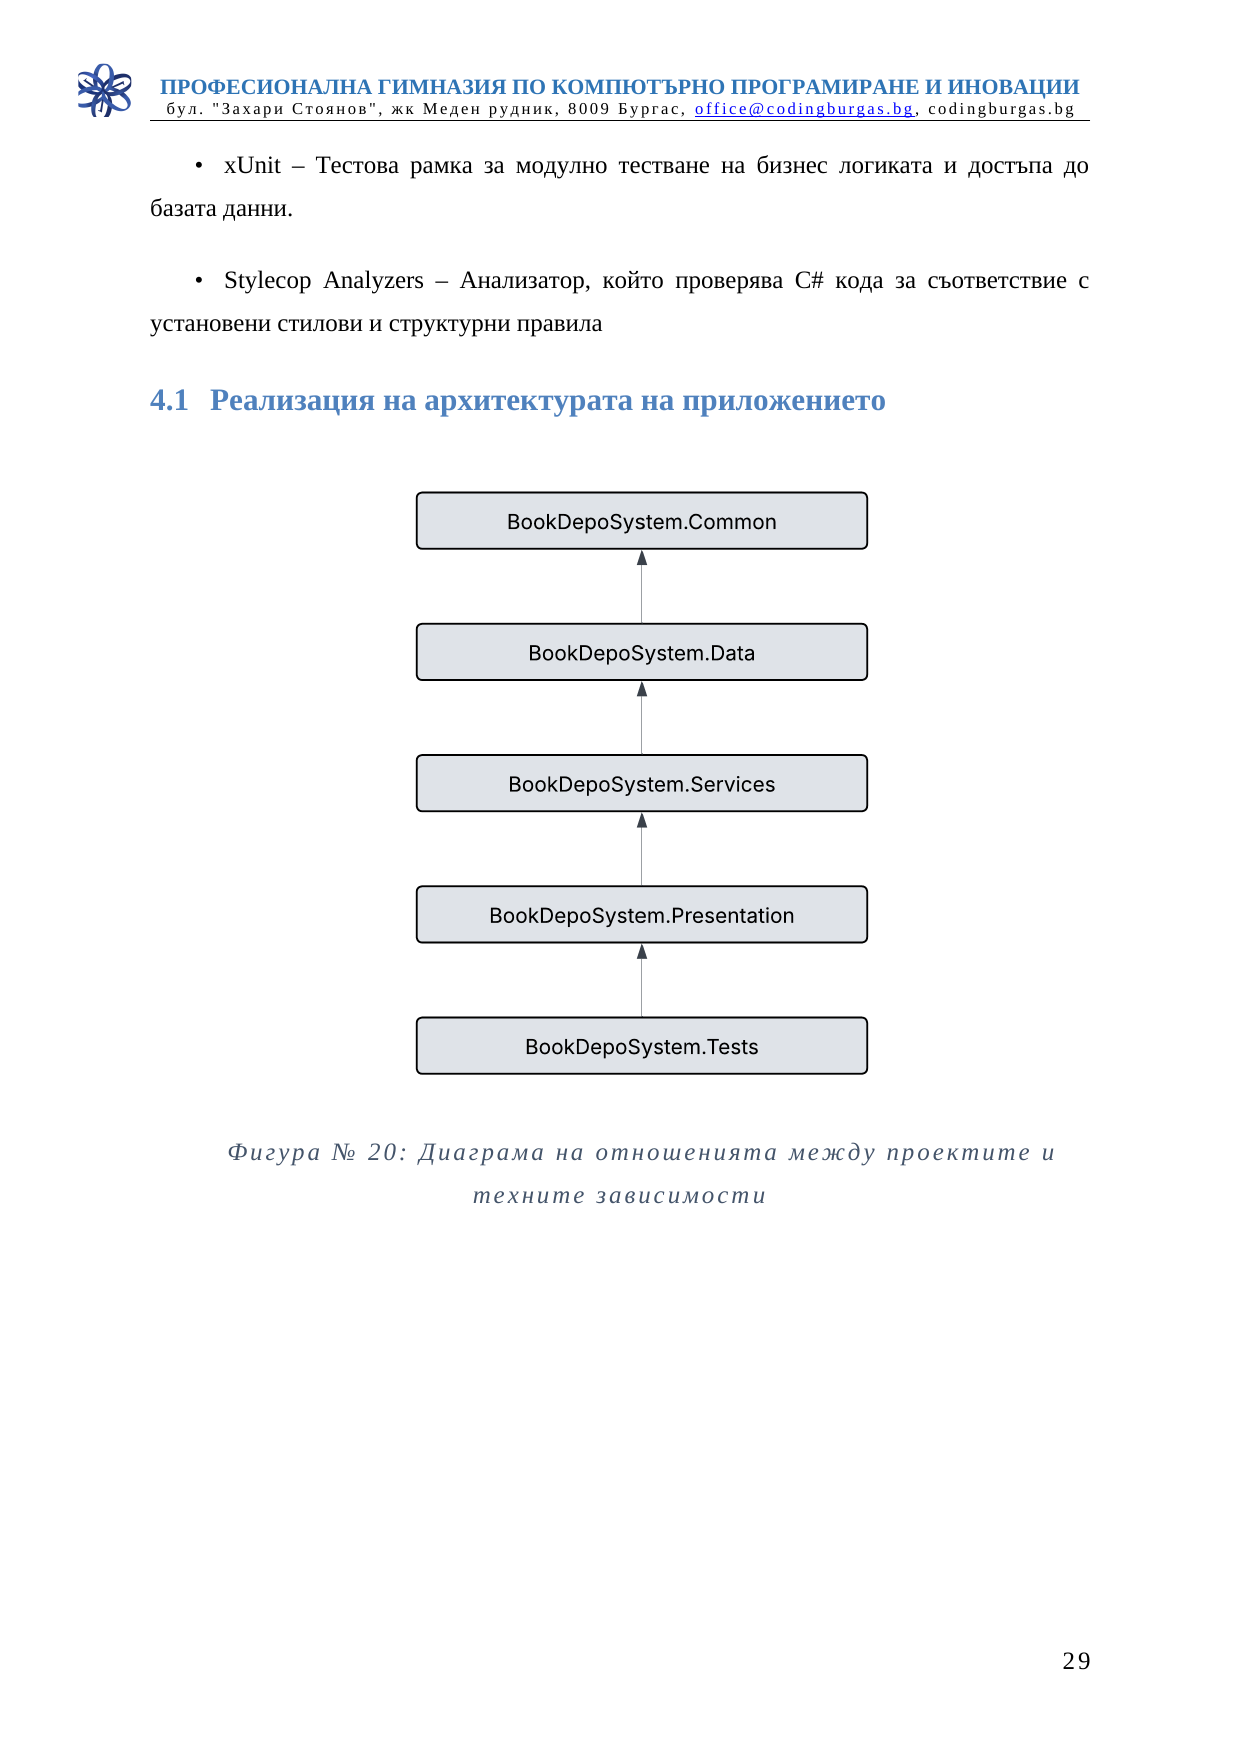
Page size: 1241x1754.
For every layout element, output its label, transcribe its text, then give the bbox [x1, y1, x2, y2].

picture [78, 63, 132, 117]
text • Stylecop Analyzers – Анализатор, който проверява C# кода за съответствие с установени стилови и структурни правила [150, 265, 1090, 337]
text • xUnit – Тестова рамка за модулно тестване на бизнес логиката и достъпа до базата данни. [150, 150, 1090, 222]
picture [379, 455, 905, 1112]
text Фигура № 20: Диаграма на отношенията между проектите и техните зависимости [150, 1137, 1090, 1209]
subtitle Реализация на архитектурата на приложението [150, 381, 1090, 417]
